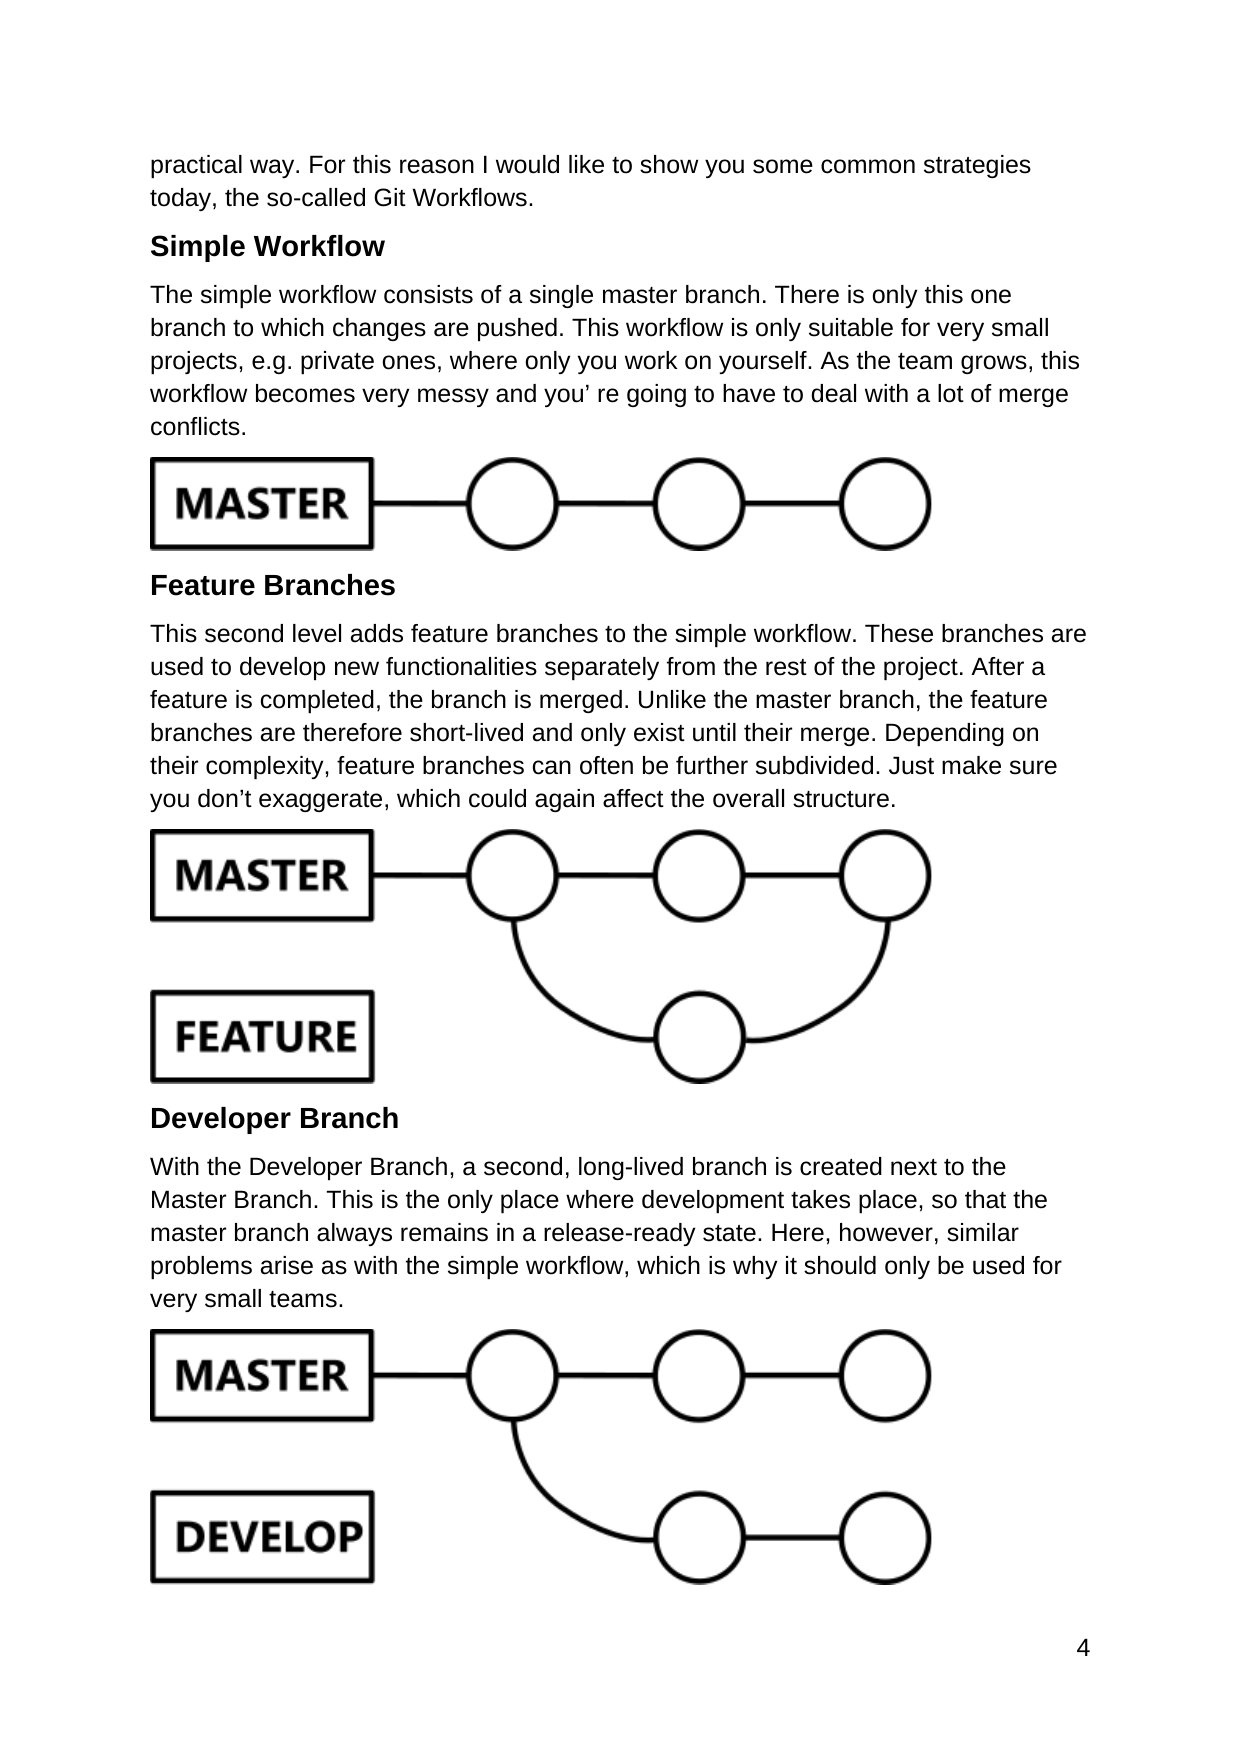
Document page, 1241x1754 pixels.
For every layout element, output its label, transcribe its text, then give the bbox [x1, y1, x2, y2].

subtitle Simple Workflow [150, 228, 1090, 262]
picture [150, 1329, 932, 1585]
text The simple workflow consists of a single master branch. There is only this one branch to which changes are pushed. This workflow is only suitable for very small projects, e.g. private ones, where only you work on yourself. As the team grows, this workflow becomes very messy and you’ re going to have to deal with a lot of merge conflicts. [150, 279, 1090, 440]
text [150, 150, 1090, 212]
subtitle Developer Branch [150, 1101, 1090, 1134]
text This second level adds feature branches to the simple workflow. These branches are used to develop new functionalities separately from the rest of the project. After a feature is completed, the branch is merged. Unlike the master branch, the feature branches are therefore short-lived and only exist until their merge. Depending on their complexity, feature branches can often be further subdivided. Just make sure you don’t exaggerate, which could again affect the overall structure. [150, 619, 1090, 813]
picture [150, 457, 932, 551]
text With the Developer Branch, a second, long-lived branch is created next to the Master Branch. This is the only place where development takes place, so that the master branch always remains in a release-ready state. Here, however, similar problems arise as with the simple workflow, which is why it should only be used for very small teams. [150, 1152, 1090, 1313]
subtitle Feature Branches [150, 568, 1090, 601]
picture [150, 829, 932, 1084]
